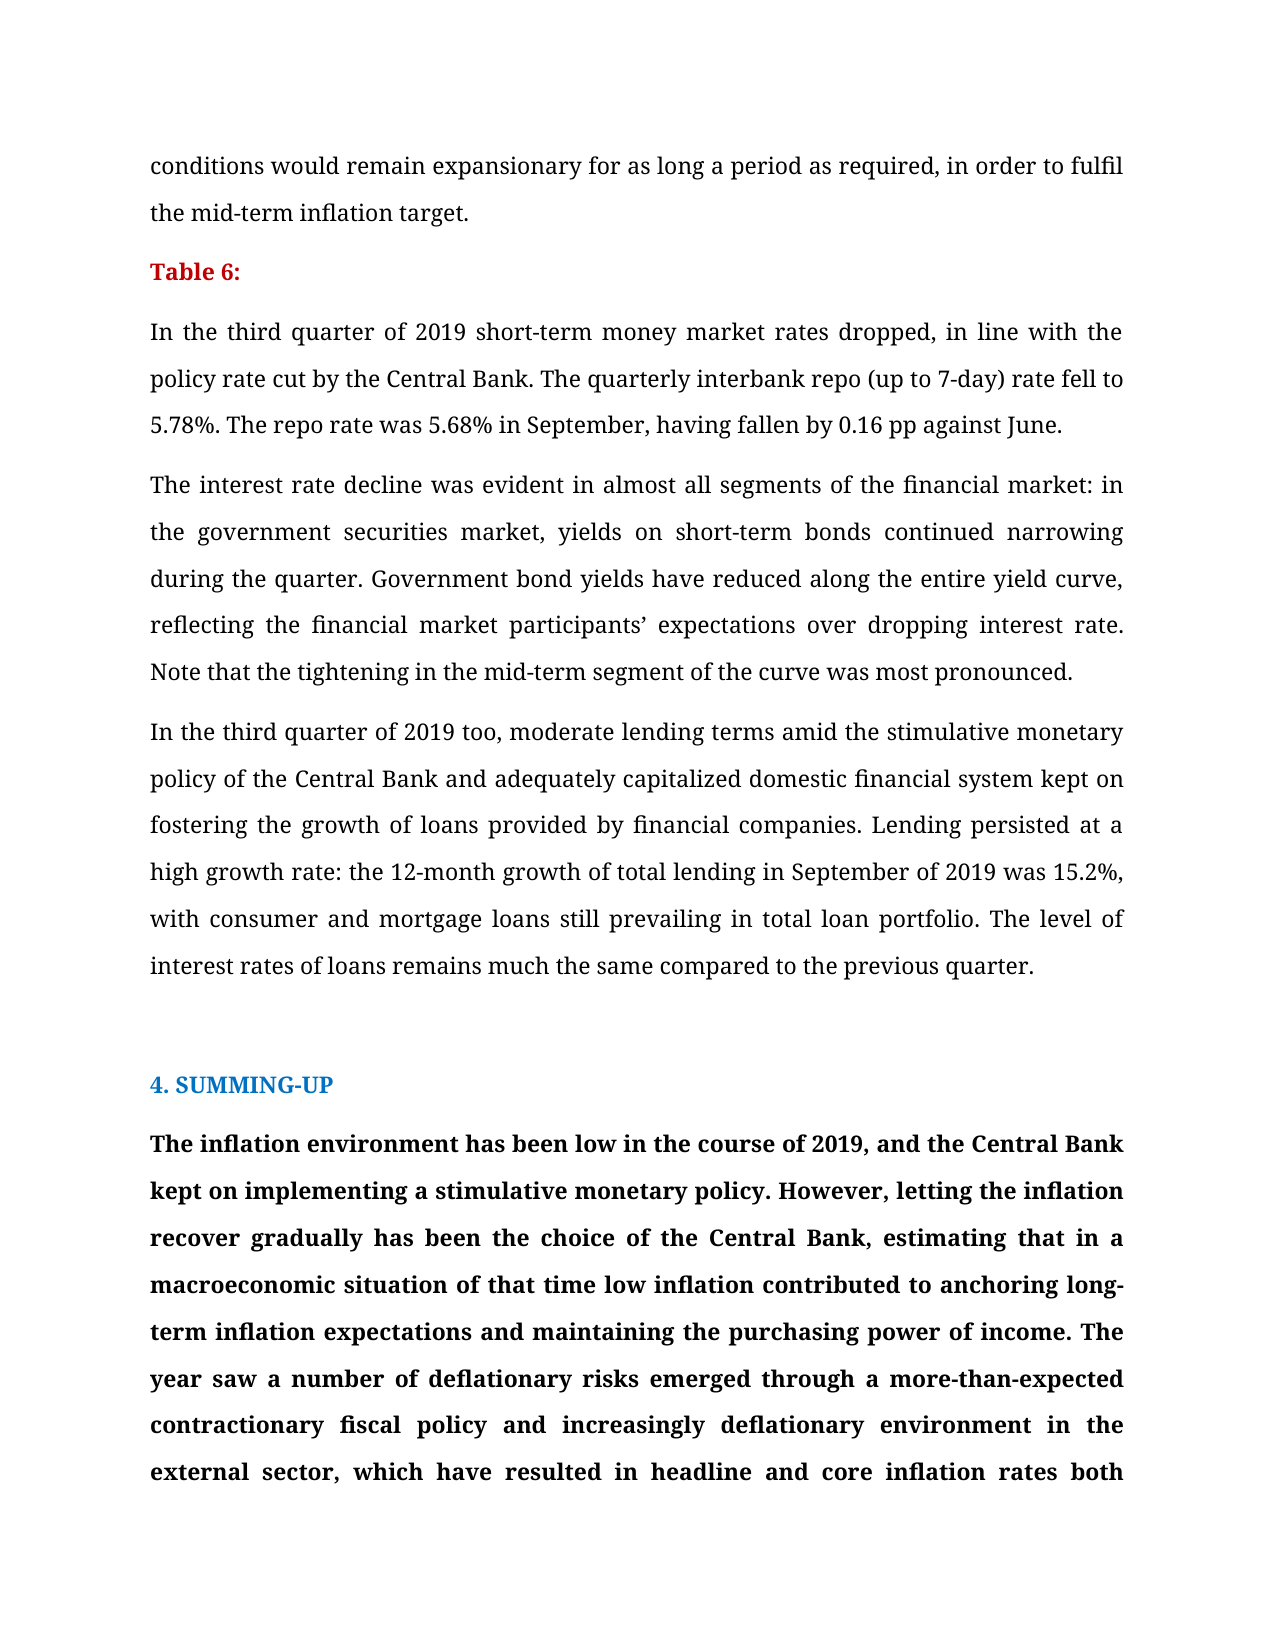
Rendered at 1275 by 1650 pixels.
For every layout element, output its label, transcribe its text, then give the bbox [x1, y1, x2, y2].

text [150, 1128, 1125, 1487]
text Table 6: [150, 256, 1125, 287]
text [150, 150, 1125, 228]
text 4. SUMMING-UP [150, 1069, 1125, 1100]
text In the third quarter of 2019 too, moderate lending terms amid the stimulative monetary policy of the Central Bank and adequately capitalized domestic financial system kept on fostering the growth of loans provided by financial companies. Lending persisted at a high growth rate: the 12-month growth of total lending in September of 2019 was 15.2%, with consumer and mortgage loans still prevailing in total loan portfolio. The level of interest rates of loans remains much the same compared to the previous quarter. [150, 716, 1125, 981]
text The interest rate decline was evident in almost all segments of the financial market: in the government securities market, yields on short-term bonds continued narrowing during the quarter. Government bond yields have reduced along the entire yield curve, reflecting the financial market participants’ expectations over dropping interest rate. Note that the tightening in the mid-term segment of the curve was most pronounced. [150, 469, 1125, 687]
text In the third quarter of 2019 short-term money market rates dropped, in line with the policy rate cut by the Central Bank. The quarterly interbank repo (up to 7-day) rate fell to 5.78%. The repo rate was 5.68% in September, having fallen by 0.16 pp against June. [150, 316, 1125, 441]
